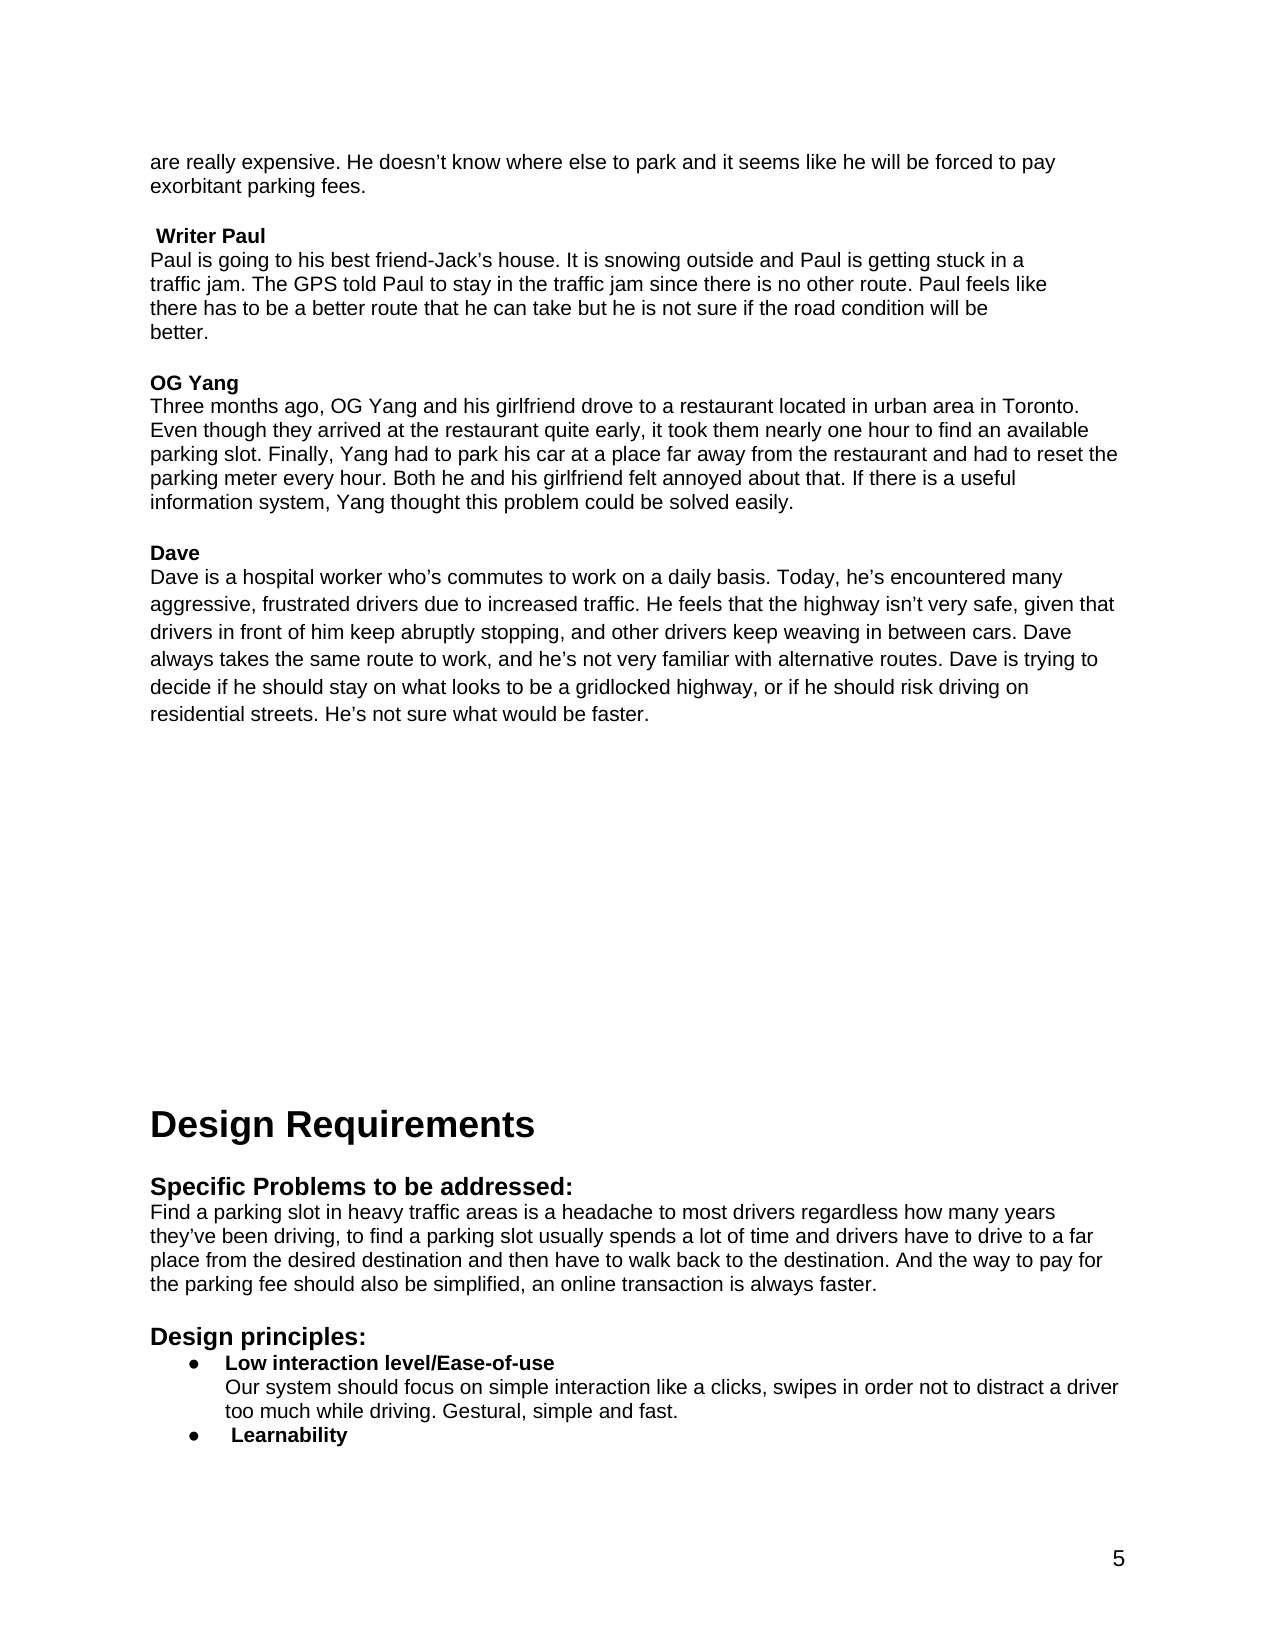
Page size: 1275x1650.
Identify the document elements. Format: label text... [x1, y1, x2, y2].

text are really expensive. He doesn’t know where else to park and it seems like he will be forced to pay exorbitant parking fees. [150, 150, 1125, 198]
text Dave [150, 541, 1125, 564]
text there has to be a better route that he can take but he is not sure if the road condition will be [150, 296, 1125, 320]
text better. [150, 320, 1125, 344]
list Low interaction level/Ease-of-use [187, 1351, 1125, 1375]
text Specific Problems to be addressed: [150, 1171, 1125, 1200]
text Three months ago, OG Yang and his girlfriend drove to a restaurant located in urban area in Toronto. Even though they arrived at the restaurant quite early, it took them nearly one hour to find an available parking slot. Finally, Yang had to park his car at a place far away from the restaurant and had to reset the parking meter every hour. Both he and his girlfriend felt annoyed about that. If there is a useful information system, Yang thought this problem could be solved easily. [150, 394, 1125, 514]
text Design principles: [150, 1322, 1125, 1351]
text Find a parking slot in heavy traffic areas is a headache to most drivers regardless how many years they’ve been driving, to find a parking slot usually spends a lot of time and drivers have to drive to a far place from the desired destination and then have to walk back to the destination. And the way to pay for the parking fee should also be simplified, an online transaction is always faster. [150, 1200, 1125, 1296]
text Our system should focus on simple interaction like a clicks, swipes in order not to distract a driver too much while driving. Gestural, simple and fast. [225, 1375, 1125, 1423]
text traffic jam. The GPS told Paul to stay in the traffic jam since there is no other route. Paul feels like [150, 272, 1125, 296]
text OG Yang [150, 370, 1125, 394]
text Dave is a hospital worker who’s commutes to work on a daily basis. Today, he’s encountered many aggressive, frustrated drivers due to increased traffic. He feels that the highway isn’t very safe, given that drivers in front of him keep abruptly stopping, and other drivers keep weaving in between cars. Dave always takes the same route to work, and he’s not very familiar with alternative routes. Dave is trying to decide if he should stay on what looks to be a gridlocked highway, or if he should risk driving on residential streets. He’s not sure what would be faster. [150, 564, 1125, 726]
text Writer Paul [150, 224, 1125, 248]
list Learnability [187, 1423, 1125, 1447]
text Paul is going to his best friend-Jack’s house. It is snowing outside and Paul is getting stuck in a [150, 248, 1125, 272]
text Design Requirements [150, 1102, 1125, 1145]
